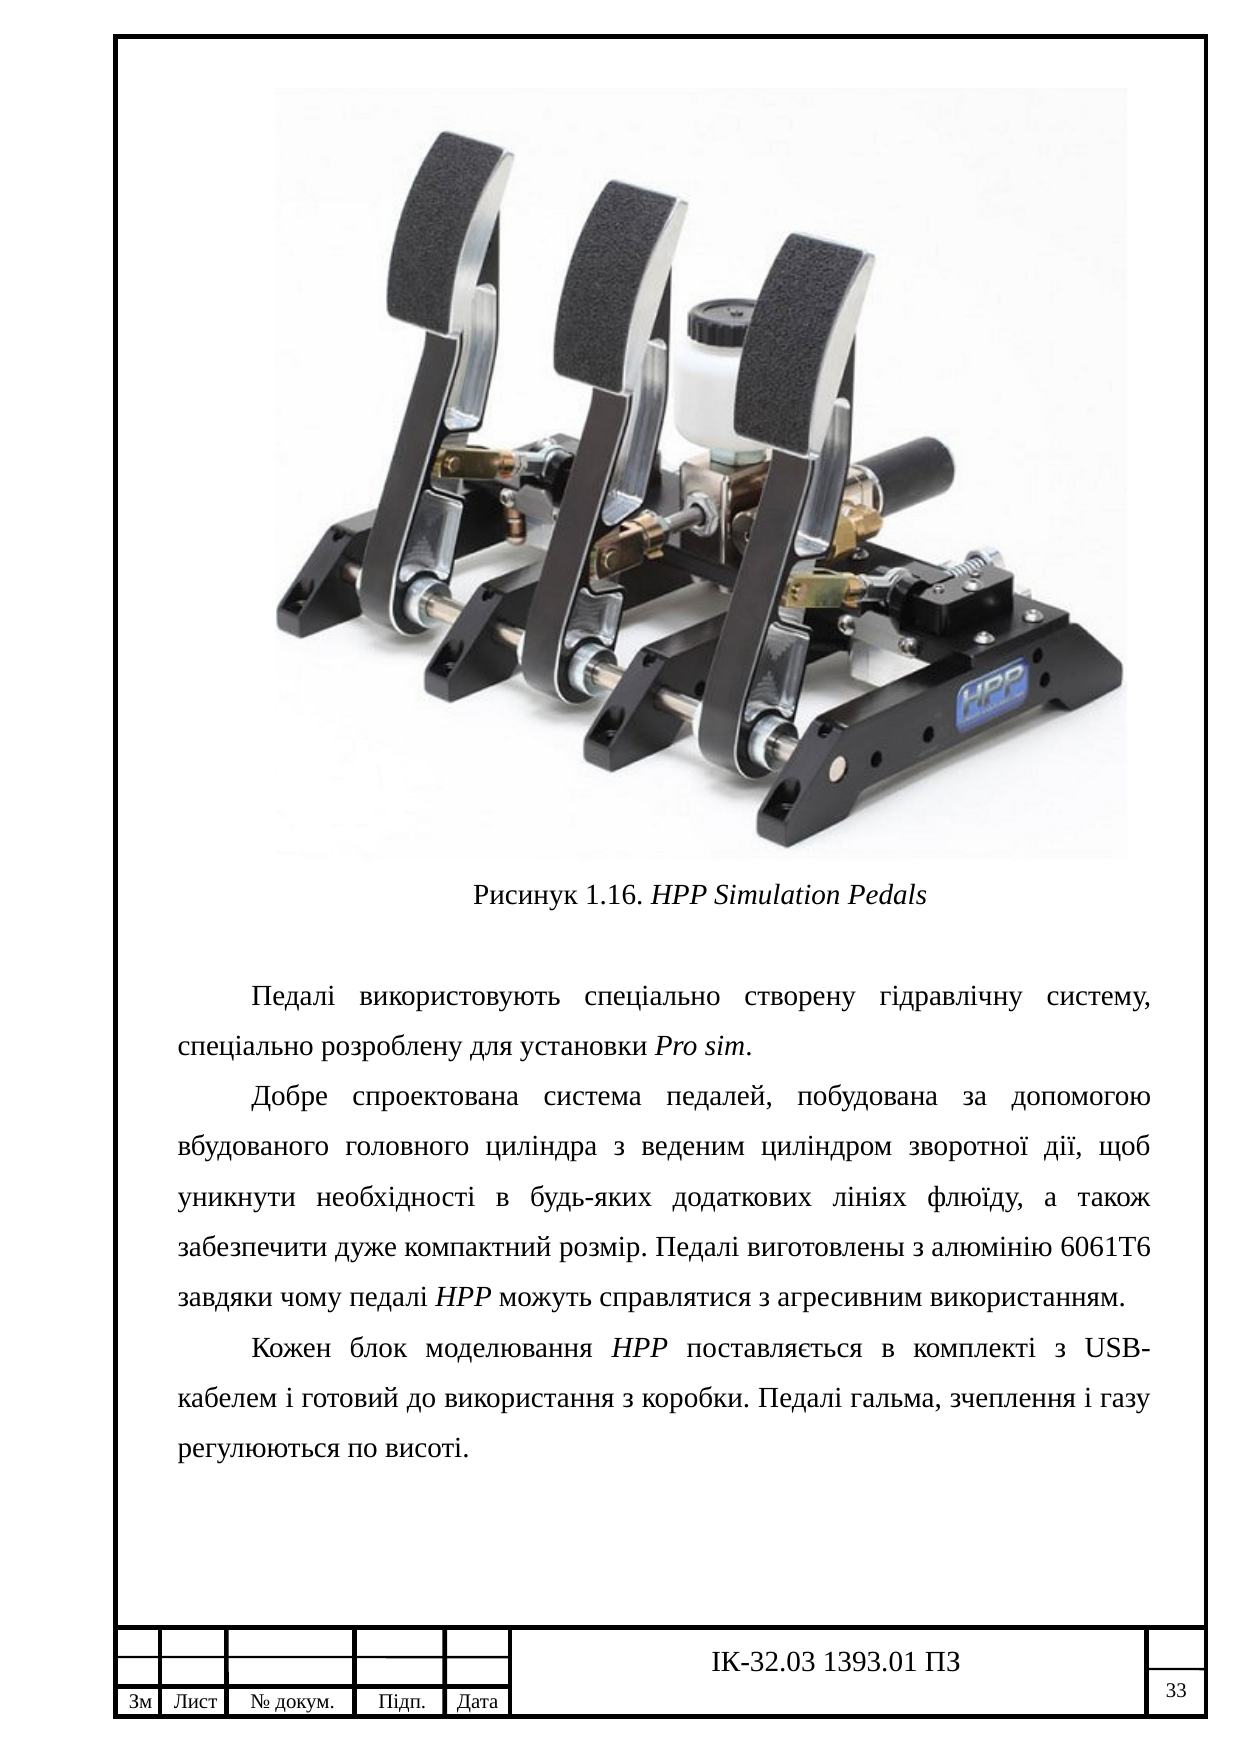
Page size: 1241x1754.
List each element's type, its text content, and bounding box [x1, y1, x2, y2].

text Добре спроектована система педалей, побудована за допомогою вбудованого головного циліндра з веденим циліндром зворотної дії, щоб уникнути необхідності в будь-яких додаткових лініях флюїду, а також забезпечити дуже компактний розмір. Педалі виготовлены з алюмінію 6061T6 завдяки чому педалі HPP можуть справлятися з агресивним використанням. [177, 1078, 1152, 1313]
text Педалі використовують спеціально створену гідравлічну систему, спеціально розроблену для установки Pro sim. [177, 978, 1152, 1061]
text Кожен блок моделювання HPP поставляється в комплекті з USB-кабелем і готовий до використання з коробки. Педалі гальма, зчеплення і газу регулюються по висоті. [177, 1330, 1152, 1464]
picture [275, 88, 1128, 861]
text Рисинук 1.16. HPP Simulation Pedals [177, 877, 1152, 911]
